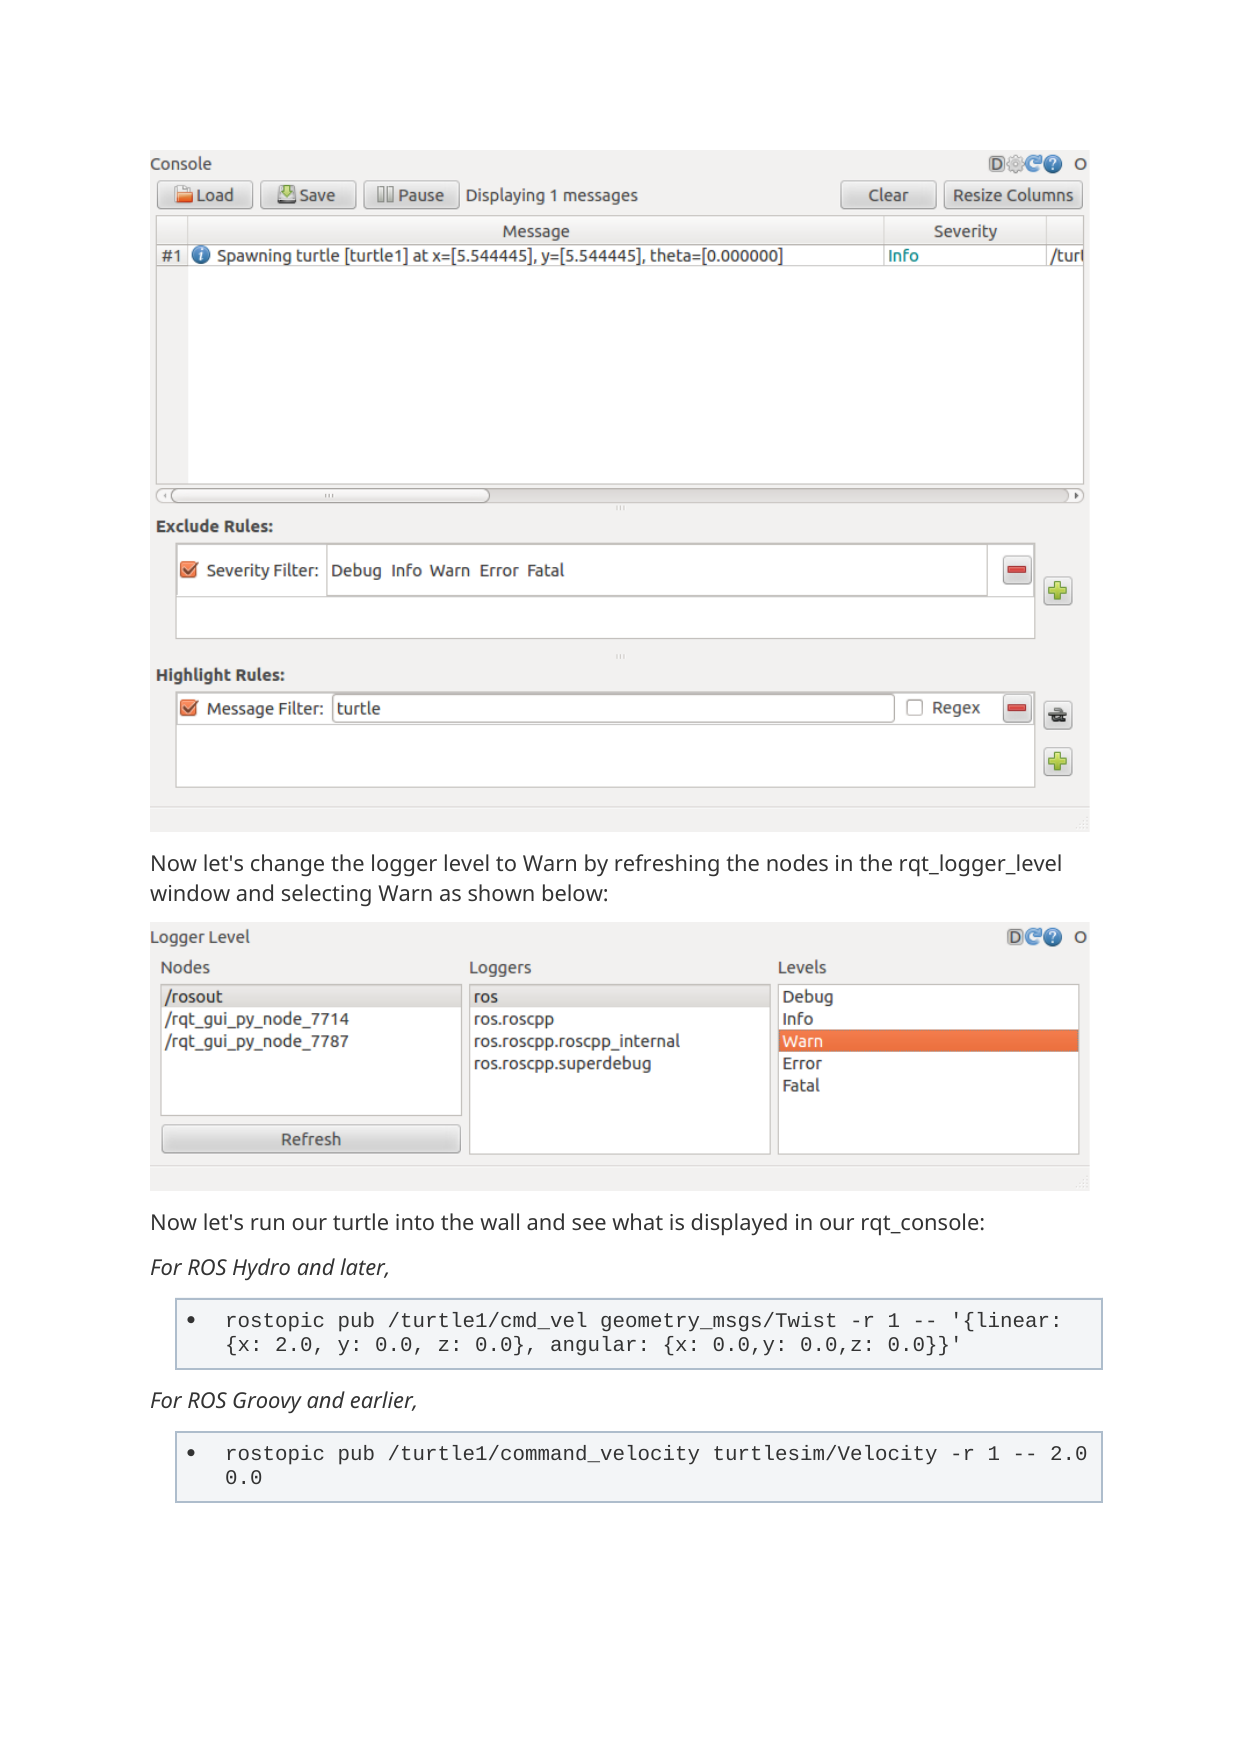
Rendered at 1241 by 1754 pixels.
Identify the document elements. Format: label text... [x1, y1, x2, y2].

text For ROS Hydro and later, [150, 1252, 1090, 1282]
list rostopic pub /turtle1/cmd_vel geometry_msgs/Twist -r 1 -- '{linear: {x: 2.0, y: 0.0, z: 0.0}, angular: {x: 0.0,y: 0.0,z: 0.0}}' [177, 1300, 1101, 1368]
text For ROS Groovy and earlier, [150, 1385, 1090, 1415]
text Now let's change the logger level to Warn by refreshing the nodes in the rqt_logger_level window and selecting Warn as shown below: [150, 848, 1090, 907]
picture [150, 150, 1090, 832]
list rostopic pub /turtle1/command_velocity turtlesim/Velocity -r 1 -- 2.0 0.0 [177, 1433, 1101, 1501]
text Now let's run our turtle into the wall and see what is displayed in our rqt_console: [150, 1207, 1090, 1236]
picture [150, 922, 1090, 1191]
